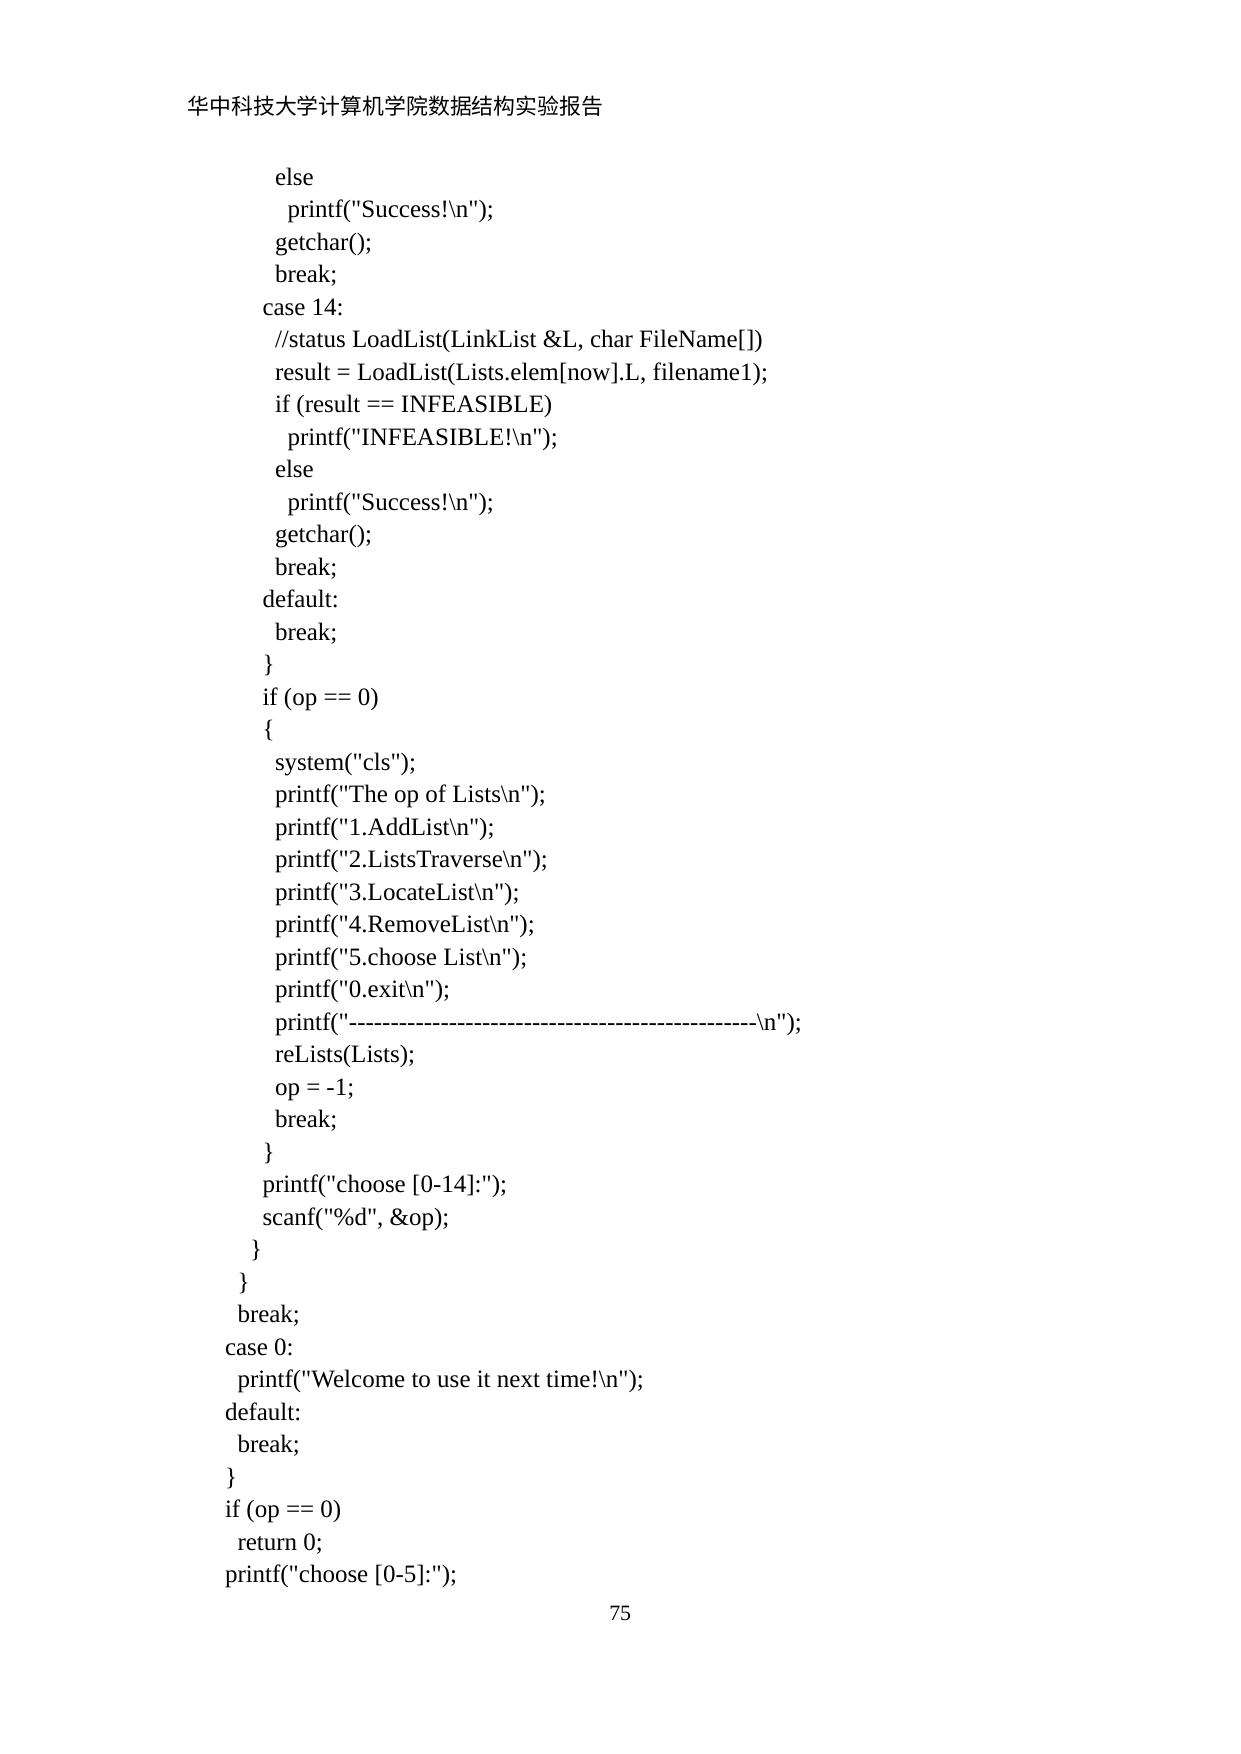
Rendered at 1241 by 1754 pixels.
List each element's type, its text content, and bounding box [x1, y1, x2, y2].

text } [187, 648, 1053, 680]
text getchar(); [187, 225, 1053, 258]
text printf("2.ListsTraverse\n"); [187, 843, 1053, 875]
text printf("The op of Lists\n"); [187, 778, 1053, 810]
text } [187, 1265, 1053, 1298]
text default: [187, 583, 1053, 615]
text break; [187, 258, 1053, 290]
text break; [187, 550, 1053, 583]
text printf("-------------------------------------------------\n"); [187, 1005, 1053, 1038]
text printf("3.LocateList\n"); [187, 875, 1053, 908]
text printf("choose [0-14]:"); [187, 1168, 1053, 1200]
text scanf("%d", &op); [187, 1200, 1053, 1233]
text break; [187, 1428, 1053, 1460]
text printf("choose [0-5]:"); [187, 1558, 1053, 1590]
text printf("INFEASIBLE!\n"); [187, 420, 1053, 453]
text getchar(); [187, 518, 1053, 550]
text //status LoadList(LinkList &L, char FileName[]) [187, 323, 1053, 355]
text if (op == 0) [187, 1493, 1053, 1525]
text if (op == 0) [187, 680, 1053, 713]
text case 0: [187, 1330, 1053, 1363]
text printf("Welcome to use it next time!\n"); [187, 1363, 1053, 1395]
text } [187, 1460, 1053, 1493]
text } [187, 1233, 1053, 1265]
text else [187, 160, 1053, 193]
text } [187, 1135, 1053, 1168]
text printf("Success!\n"); [187, 193, 1053, 225]
text return 0; [187, 1525, 1053, 1558]
text break; [187, 1298, 1053, 1330]
text { [187, 713, 1053, 745]
text break; [187, 1103, 1053, 1135]
text printf("Success!\n"); [187, 485, 1053, 518]
text case 14: [187, 290, 1053, 323]
text result = LoadList(Lists.elem[now].L, filename1); [187, 355, 1053, 388]
text printf("1.AddList\n"); [187, 810, 1053, 843]
text reLists(Lists); [187, 1038, 1053, 1070]
text system("cls"); [187, 745, 1053, 778]
text op = -1; [187, 1070, 1053, 1103]
text break; [187, 615, 1053, 648]
text printf("4.RemoveList\n"); [187, 908, 1053, 940]
text default: [187, 1395, 1053, 1428]
text if (result == INFEASIBLE) [187, 388, 1053, 420]
text printf("0.exit\n"); [187, 973, 1053, 1005]
text printf("5.choose List\n"); [187, 940, 1053, 973]
text else [187, 453, 1053, 485]
